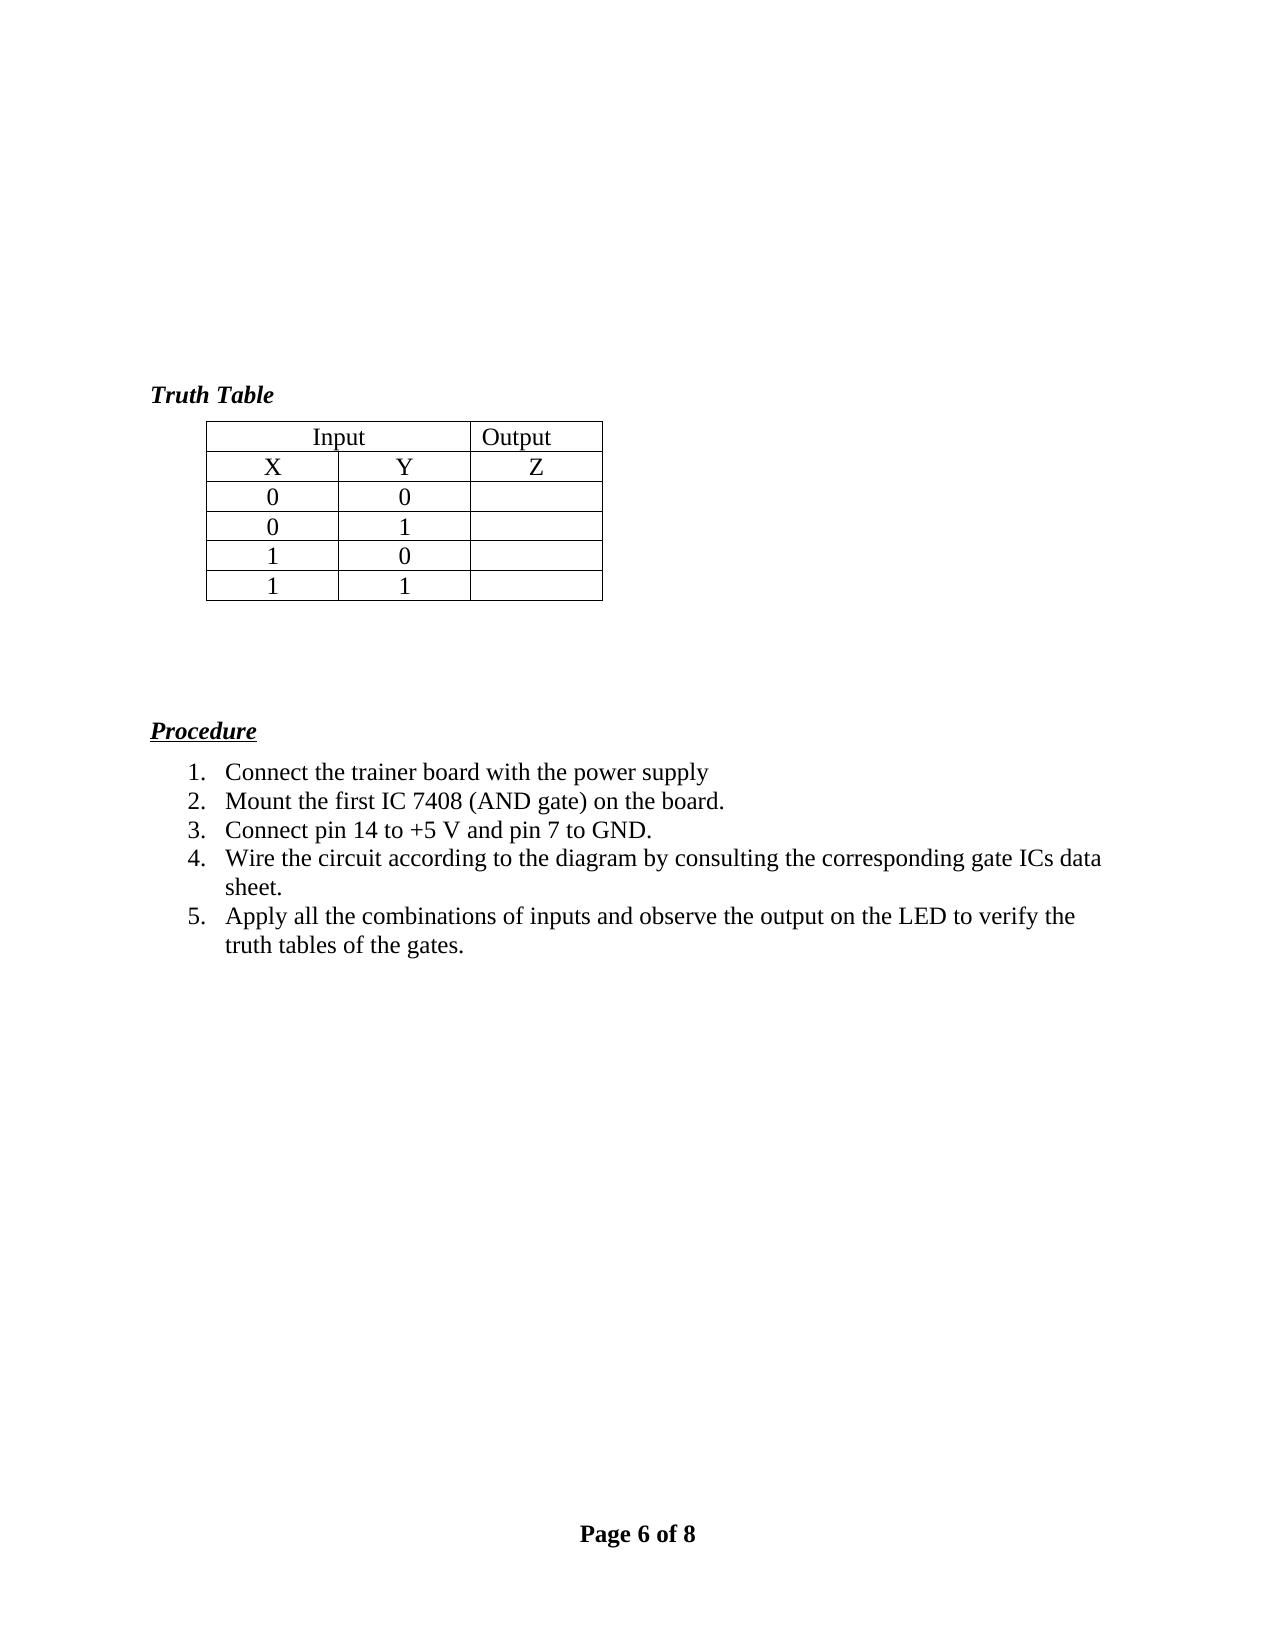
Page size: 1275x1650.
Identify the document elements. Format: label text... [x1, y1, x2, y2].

table_cell 0 [207, 512, 338, 540]
table_cell 0 [207, 482, 338, 511]
table_cell Y [339, 452, 470, 481]
table_cell X [207, 452, 338, 481]
list Connect the trainer board with the power supply [187, 757, 1125, 786]
table_cell 0 [339, 541, 470, 570]
list Mount the first IC 7408 (AND gate) on the board. [187, 786, 1125, 815]
table_cell 1 [339, 571, 470, 600]
table_header Input [207, 422, 470, 451]
list Wire the circuit according to the diagram by consulting the corresponding gate ICs data sheet. [187, 843, 1125, 901]
table_cell Z [471, 452, 602, 481]
list Connect pin 14 to +5 V and pin 7 to GND. [187, 815, 1125, 843]
table_cell 1 [207, 571, 338, 600]
table_cell [471, 482, 602, 511]
table_cell [471, 541, 602, 570]
table_cell [471, 571, 602, 600]
text Truth Table [150, 380, 1125, 409]
table_header Output [471, 422, 602, 451]
list Apply all the combinations of inputs and observe the output on the LED to verify the truth tables of the gates. [187, 901, 1125, 958]
table_cell 0 [339, 482, 470, 511]
table_cell [471, 512, 602, 540]
table_cell 1 [339, 512, 470, 540]
text Procedure [150, 716, 1125, 745]
table_cell 1 [207, 541, 338, 570]
